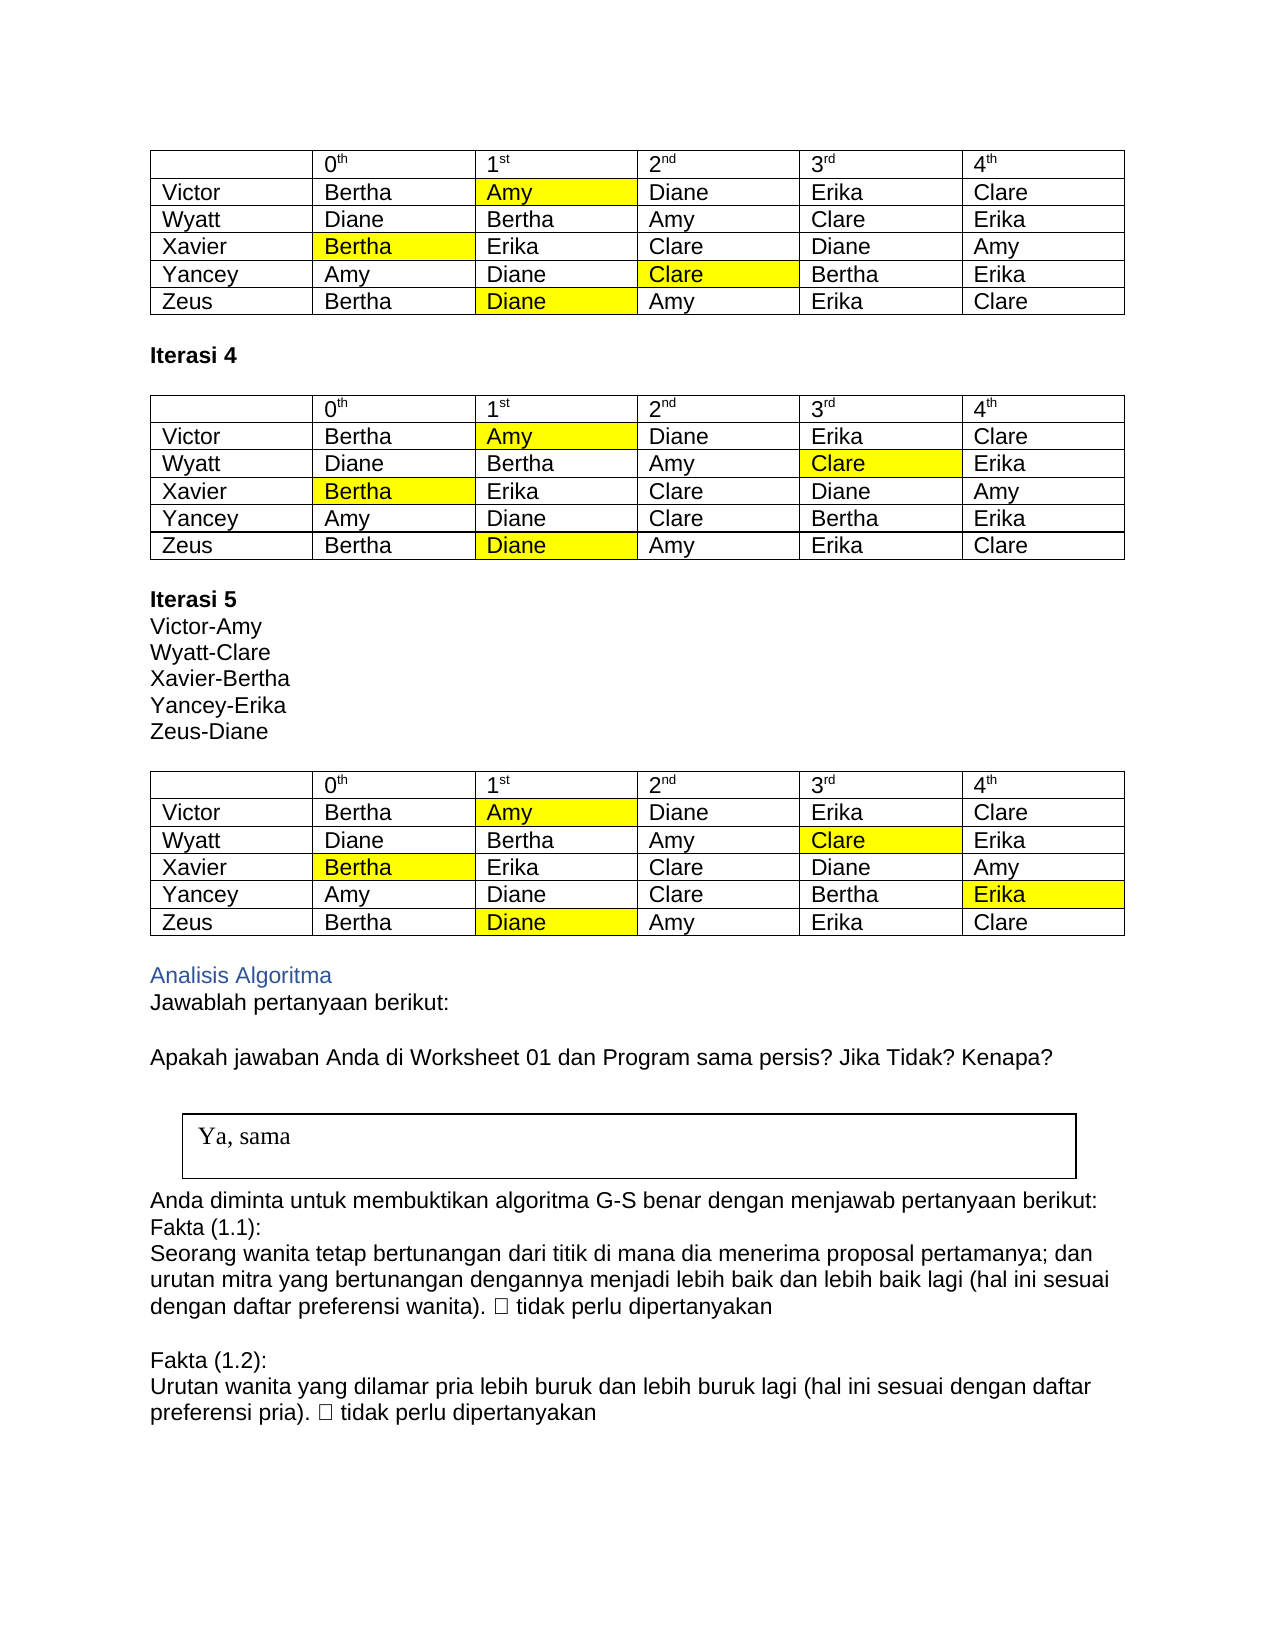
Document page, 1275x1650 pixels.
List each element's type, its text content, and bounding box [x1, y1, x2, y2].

table_cell Amy [313, 505, 475, 531]
table_cell Clare [963, 909, 1124, 935]
table_header 0th [313, 151, 475, 177]
table_cell Bertha [800, 881, 962, 908]
table_cell Yancey [151, 881, 312, 908]
table_cell Victor [151, 179, 312, 205]
table_cell Erika [800, 533, 962, 559]
table_cell Bertha [313, 423, 475, 449]
table_header 1st [476, 396, 637, 422]
text Apakah jawaban Anda di Worksheet 01 dan Program sama persis? Jika Tidak? Kenapa? [150, 1044, 1125, 1070]
table_header 3rd [800, 151, 962, 177]
table_cell Yancey [151, 261, 312, 287]
table_cell Clare [638, 233, 799, 259]
table_cell Amy [638, 206, 799, 232]
table_cell Erika [800, 179, 962, 205]
text Anda diminta untuk membuktikan algoritma G-S benar dengan menjawab pertanyaan berikut: [150, 1123, 1125, 1213]
table_cell Diane [476, 505, 637, 531]
table_cell Wyatt [151, 827, 312, 853]
table_cell Diane [313, 450, 475, 477]
table_cell Erika [476, 854, 637, 880]
table_cell Diane [313, 206, 475, 232]
text Fakta (1.1): [150, 1213, 1125, 1240]
table_header 3rd [800, 772, 962, 798]
table_cell Erika [963, 261, 1124, 287]
table_cell Amy [532, 423, 637, 449]
table_cell Amy [638, 827, 799, 853]
table_cell Zeus [151, 288, 312, 314]
text Zeus-Diane [150, 718, 1125, 744]
text Jawablah pertanyaan berikut: [150, 989, 1125, 1015]
table_cell Bertha [313, 799, 475, 826]
table_cell Diane [638, 423, 799, 449]
table_cell Amy [638, 288, 799, 314]
table_header 4th [963, 151, 1124, 177]
table_cell Erika [963, 505, 1124, 531]
text Xavier-Bertha [150, 665, 1125, 692]
table_cell Bertha [476, 827, 637, 853]
table_cell Clare [638, 505, 799, 531]
table_cell Victor [151, 423, 312, 449]
table_header [151, 396, 312, 422]
table_cell Erika [800, 423, 962, 449]
table_cell Yancey [151, 505, 312, 531]
table_cell Bertha [476, 206, 637, 232]
table_header 4th [963, 772, 1124, 798]
table_cell Diane [638, 179, 799, 205]
table_cell Erika [963, 206, 1124, 232]
table_cell Bertha [392, 854, 475, 880]
table_cell Diane [800, 233, 962, 259]
table_cell Zeus [151, 909, 312, 935]
table_cell Zeus [151, 533, 312, 559]
table_cell Victor [151, 799, 312, 826]
text Iterasi 5 [150, 586, 1125, 613]
table_cell Amy [963, 478, 1124, 504]
table_cell Diane [476, 261, 637, 287]
table_cell Clare [963, 179, 1124, 205]
table_header 0th [313, 396, 475, 422]
table_cell Bertha [800, 505, 962, 531]
table_cell Erika [1026, 881, 1124, 908]
table_cell Bertha [313, 233, 475, 259]
table_cell Erika [476, 478, 637, 504]
table_cell Amy [638, 450, 799, 477]
table_cell Xavier [151, 854, 312, 880]
table_cell Diane [638, 799, 799, 826]
text Seorang wanita tetap bertunangan dari titik di mana dia menerima proposal pertamanya; dan urutan mitra yang bertunangan dengannya menjadi lebih baik dan lebih baik lagi (hal ini sesuai dengan daftar preferensi wanita).  tidak perlu dipertanyakan [150, 1240, 1125, 1319]
table_cell Clare [800, 206, 962, 232]
table_cell Erika [800, 799, 962, 826]
text Wyatt-Clare [150, 639, 1125, 665]
table_cell Clare [638, 854, 799, 880]
table_cell Erika [963, 450, 1124, 477]
table_cell Clare [638, 881, 799, 908]
table_cell Xavier [151, 233, 312, 259]
table_cell Bertha [313, 909, 475, 935]
text Fakta (1.2): [150, 1347, 1125, 1373]
text Yancey-Erika [150, 692, 1125, 718]
table_header 4th [963, 396, 1124, 422]
table_cell Amy [963, 854, 1124, 880]
table_cell Wyatt [151, 206, 312, 232]
text Analisis Algoritma [150, 962, 1125, 989]
table_cell Diane [546, 288, 637, 314]
table_cell Diane [800, 478, 962, 504]
table_cell Clare [963, 423, 1124, 449]
table_cell Diane [546, 533, 637, 559]
table_cell Clare [963, 288, 1124, 314]
table_cell Bertha [313, 533, 475, 559]
table_header 1st [476, 151, 637, 177]
table_cell Amy [313, 881, 475, 908]
table_header 2nd [638, 772, 799, 798]
table_cell Erika [963, 827, 1124, 853]
table_cell Wyatt [151, 450, 312, 477]
table_header 2nd [638, 396, 799, 422]
table_cell Bertha [313, 288, 475, 314]
table_cell Amy [638, 533, 799, 559]
table_cell Bertha [800, 261, 962, 287]
table_cell Diane [546, 909, 637, 935]
table_cell Diane [313, 827, 475, 853]
table_cell Amy [532, 799, 637, 826]
table_cell Clare [638, 478, 799, 504]
table_header 3rd [800, 396, 962, 422]
table_cell Xavier [151, 478, 312, 504]
table_cell Erika [800, 288, 962, 314]
table_cell Diane [476, 881, 637, 908]
table_cell Bertha [476, 450, 637, 477]
table_cell Amy [963, 233, 1124, 259]
table_cell Diane [800, 854, 962, 880]
table_cell Bertha [313, 179, 475, 205]
table_header 0th [313, 772, 475, 798]
table_cell Clare [866, 450, 962, 477]
table_cell Erika [800, 909, 962, 935]
table_cell Clare [703, 261, 799, 287]
table_cell Bertha [392, 478, 475, 504]
table_cell Clare [963, 799, 1124, 826]
table_header 1st [476, 772, 637, 798]
text Iterasi 4 [150, 342, 1125, 368]
table_cell Amy [638, 909, 799, 935]
table_cell Clare [963, 533, 1124, 559]
table_header 2nd [638, 151, 799, 177]
table_cell Amy [313, 261, 475, 287]
text Victor-Amy [150, 613, 1125, 639]
table_cell Amy [532, 179, 637, 205]
text Urutan wanita yang dilamar pria lebih buruk dan lebih buruk lagi (hal ini sesuai dengan daftar preferensi pria).  tidak perlu dipertanyakan [150, 1373, 1125, 1426]
table_cell Erika [476, 233, 637, 259]
table_header [151, 772, 312, 798]
table_cell Clare [866, 827, 962, 853]
table_header [151, 151, 312, 177]
